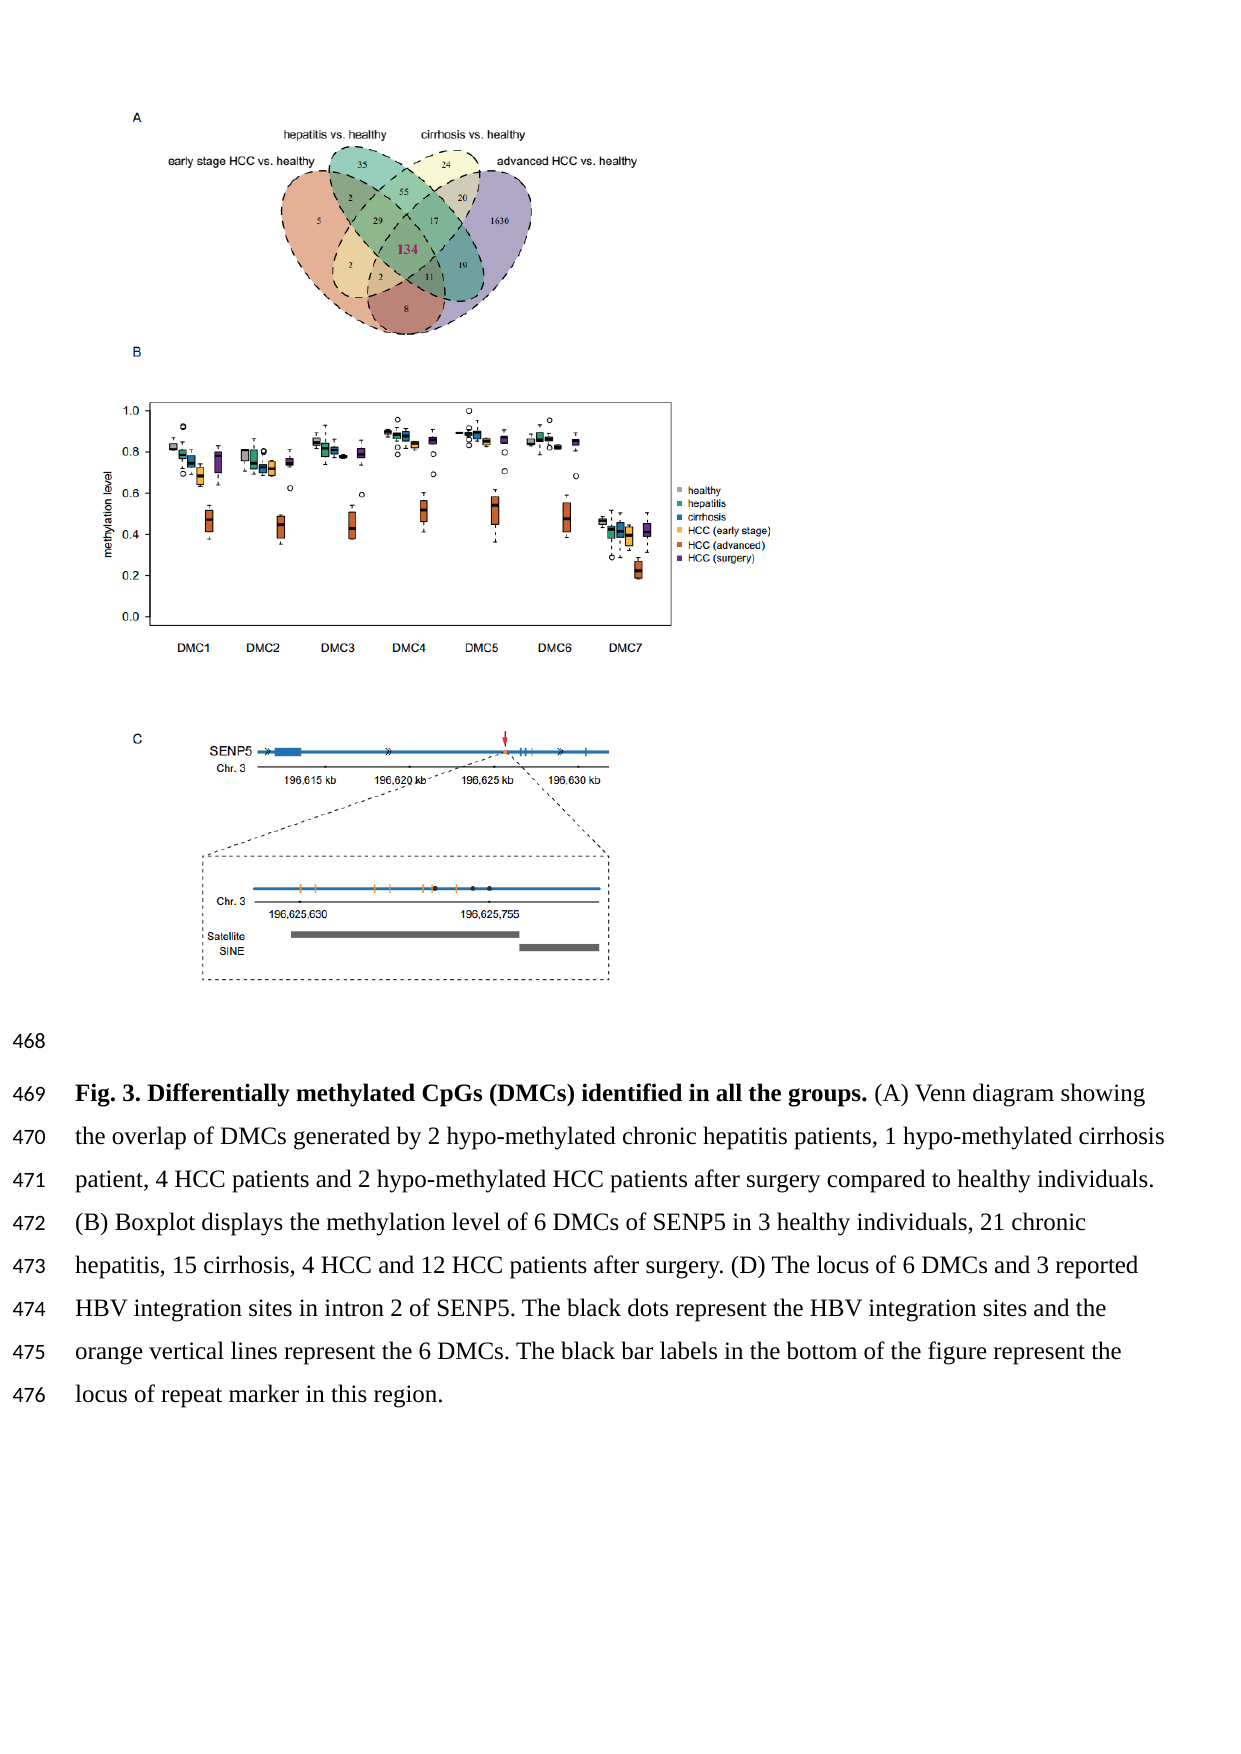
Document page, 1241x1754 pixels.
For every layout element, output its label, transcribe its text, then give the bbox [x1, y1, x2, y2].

text Fig. 3. Differentially methylated CpGs (DMCs) identified in all the groups. (A) Venn diagram showing the overlap of DMCs generated by 2 hypo-methylated chronic hepatitis patients, 1 hypo-methylated cirrhosis patient, 4 HCC patients and 2 hypo-methylated HCC patients after surgery compared to healthy individuals. (B) Boxplot displays the methylation level of 6 DMCs of SENP5 in 3 healthy individuals, 21 chronic hepatitis, 15 cirrhosis, 4 HCC and 12 HCC patients after surgery. (D) The locus of 6 DMCs and 3 reported HBV integration sites in intron 2 of SENP5. The black dots represent the HBV integration sites and the orange vertical lines represent the 6 DMCs. The black bar labels in the bottom of the figure represent the locus of repeat marker in this region. [75, 1078, 1165, 1408]
picture [75, 80, 771, 1049]
